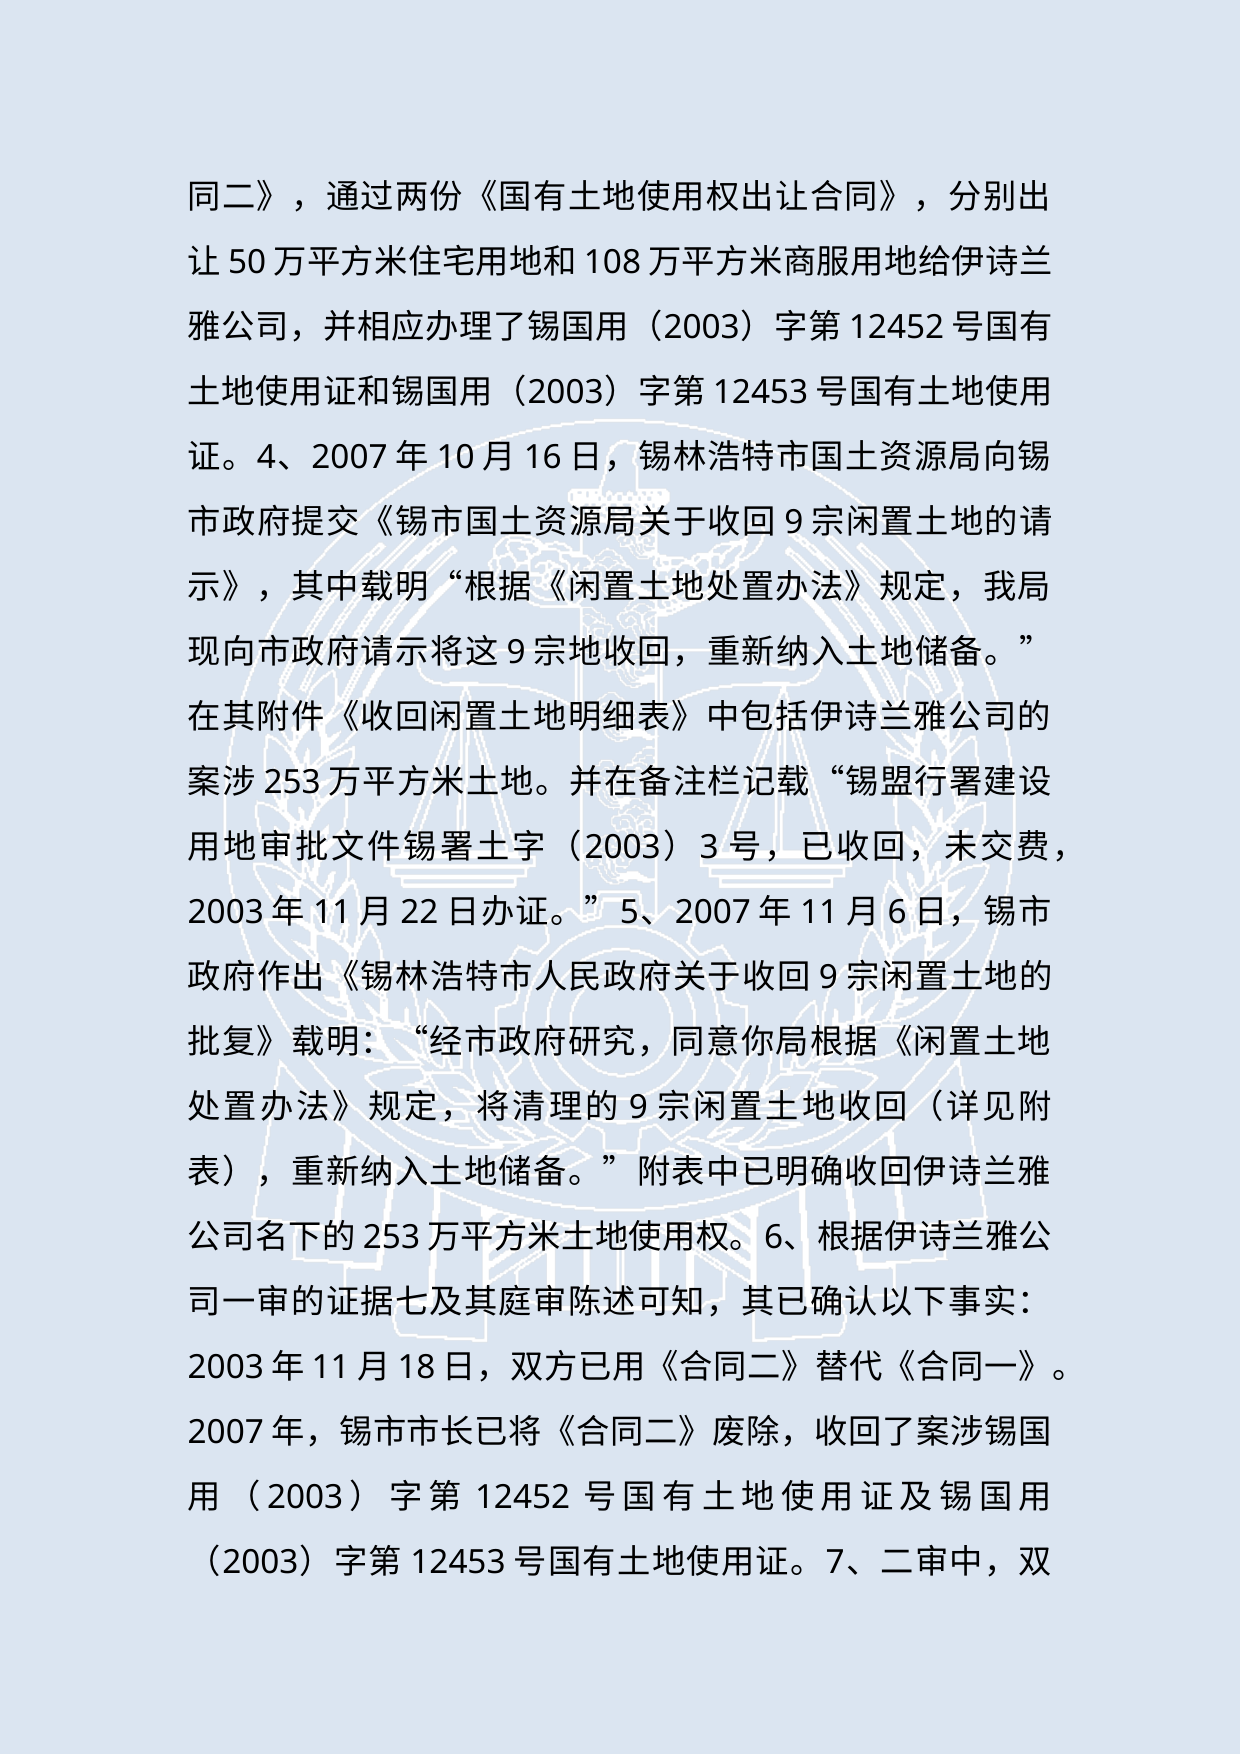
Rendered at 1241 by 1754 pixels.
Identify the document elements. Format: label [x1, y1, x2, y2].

text [187, 162, 1053, 1592]
